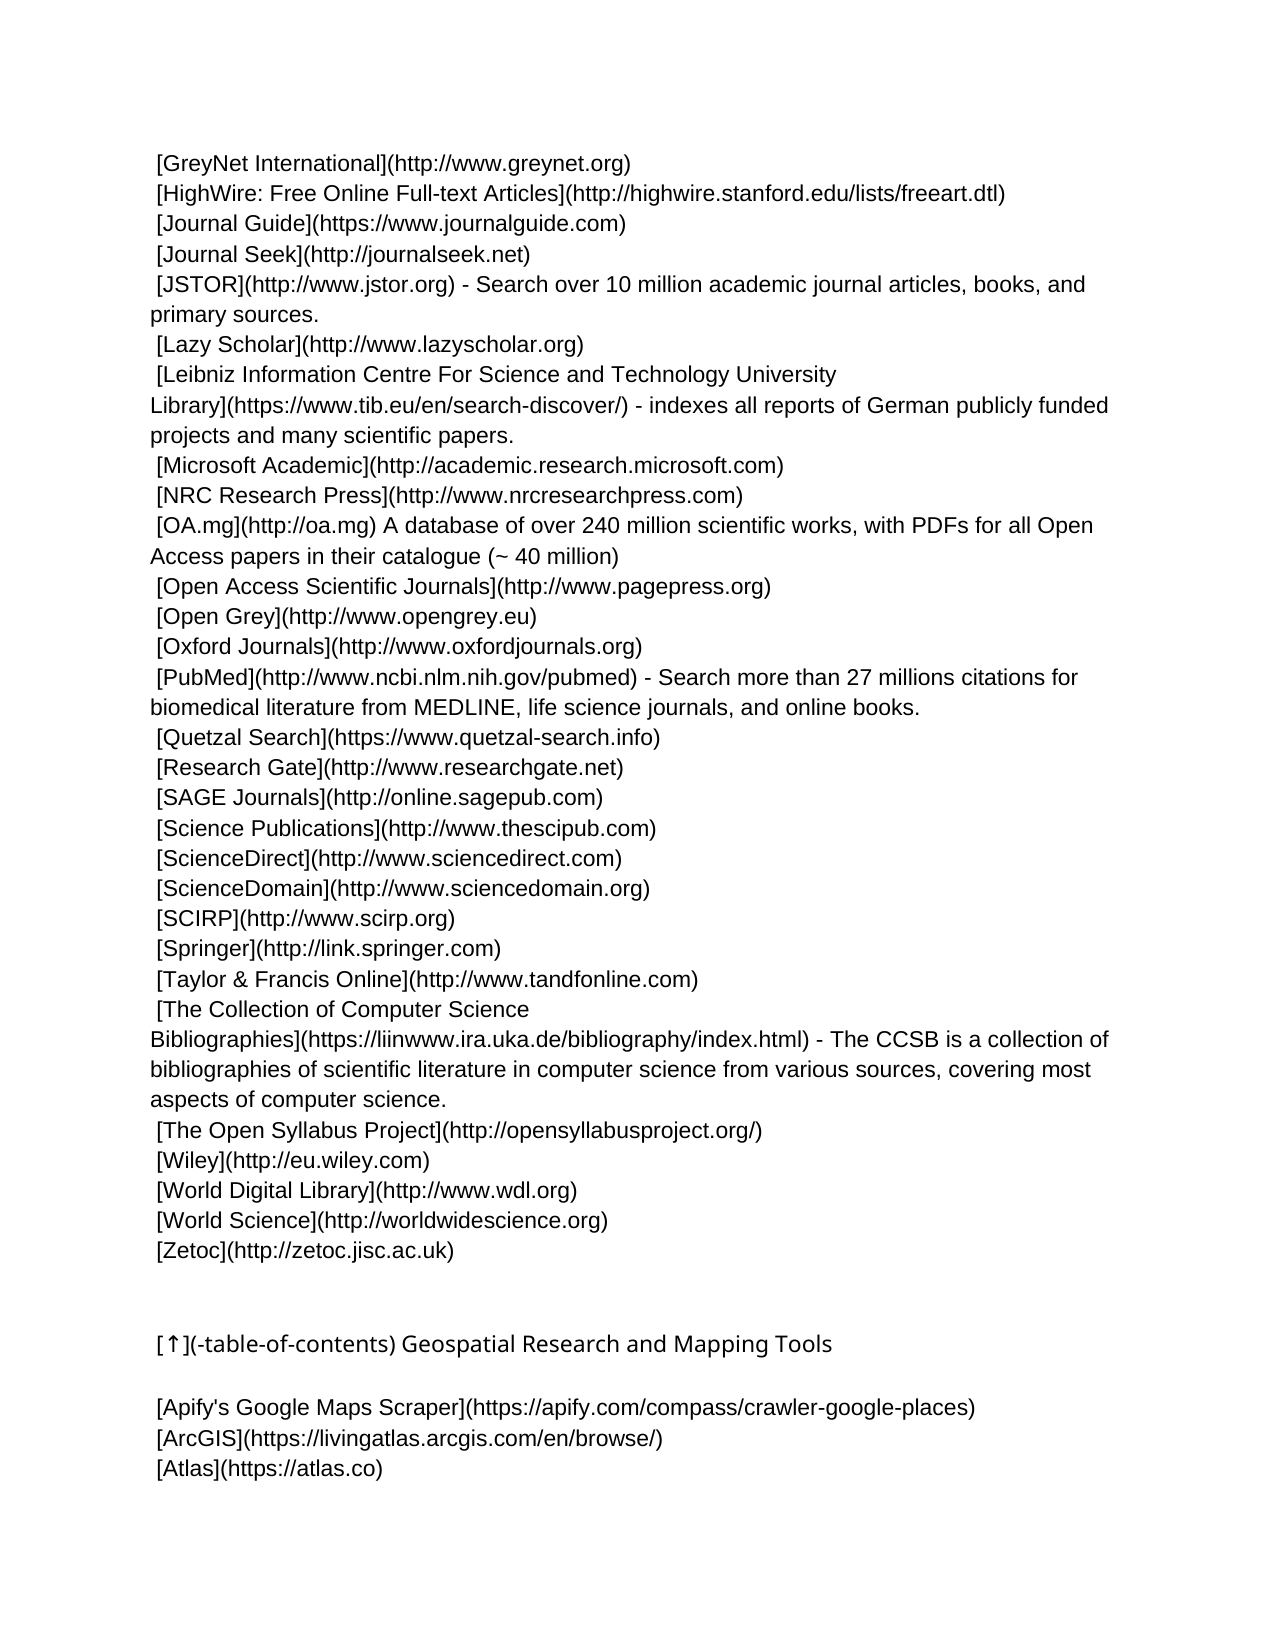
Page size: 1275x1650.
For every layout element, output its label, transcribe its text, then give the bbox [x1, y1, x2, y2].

text [Leibniz Information Centre For Science and Technology University Library](https://www.tib.eu/en/search-discover/) - indexes all reports of German publicly funded projects and many scientific papers. [150, 361, 1125, 448]
text [ArcGIS](https://livingatlas.arcgis.com/en/browse/) [150, 1424, 1125, 1451]
text [Springer](http://link.springer.com) [150, 935, 1125, 962]
text [World Science](http://worldwidescience.org) [150, 1207, 1125, 1234]
text [Lazy Scholar](http://www.lazyscholar.org) [150, 331, 1125, 358]
text [↑](-table-of-contents) Geospatial Research and Mapping Tools [150, 1328, 1125, 1359]
text [JSTOR](http://www.jstor.org) - Search over 10 million academic journal articles, books, and primary sources. [150, 271, 1125, 327]
text [Zetoc](http://zetoc.jisc.ac.uk) [150, 1237, 1125, 1264]
text [Open Grey](http://www.opengrey.eu) [150, 603, 1125, 629]
text [Taylor & Francis Online](http://www.tandfonline.com) [150, 966, 1125, 992]
text [Research Gate](http://www.researchgate.net) [150, 754, 1125, 781]
text [SCIRP](http://www.scirp.org) [150, 905, 1125, 932]
text [HighWire: Free Online Full-text Articles](http://highwire.stanford.edu/lists/freeart.dtl) [150, 180, 1125, 207]
text [Journal Seek](http://journalseek.net) [150, 241, 1125, 267]
text [NRC Research Press](http://www.nrcresearchpress.com) [150, 482, 1125, 509]
text [PubMed](http://www.ncbi.nlm.nih.gov/pubmed) - Search more than 27 millions citations for biomedical literature from MEDLINE, life science journals, and online books. [150, 663, 1125, 720]
text [Science Publications](http://www.thescipub.com) [150, 814, 1125, 841]
text [Atlas](https://atlas.co) [150, 1455, 1125, 1481]
text [GreyNet International](http://www.greynet.org) [150, 150, 1125, 176]
text [Journal Guide](https://www.journalguide.com) [150, 210, 1125, 237]
text [The Collection of Computer Science Bibliographies](https://liinwww.ira.uka.de/bibliography/index.html) - The CCSB is a collection of bibliographies of scientific literature in computer science from various sources, covering most aspects of computer science. [150, 996, 1125, 1113]
text [SAGE Journals](http://online.sagepub.com) [150, 784, 1125, 811]
text [The Open Syllabus Project](http://opensyllabusproject.org/) [150, 1117, 1125, 1143]
text [Quetzal Search](https://www.quetzal-search.info) [150, 724, 1125, 750]
text [Wiley](http://eu.wiley.com) [150, 1147, 1125, 1173]
text [OA.mg](http://oa.mg) A database of over 240 million scientific works, with PDFs for all Open Access papers in their catalogue (~ 40 million) [150, 512, 1125, 569]
text [ScienceDirect](http://www.sciencedirect.com) [150, 845, 1125, 871]
text [ScienceDomain](http://www.sciencedomain.org) [150, 875, 1125, 901]
text [Oxford Journals](http://www.oxfordjournals.org) [150, 633, 1125, 660]
text [Apify's Google Maps Scraper](https://apify.com/compass/crawler-google-places) [150, 1394, 1125, 1421]
text [Open Access Scientific Journals](http://www.pagepress.org) [150, 573, 1125, 599]
text [World Digital Library](http://www.wdl.org) [150, 1177, 1125, 1203]
text [Microsoft Academic](http://academic.research.microsoft.com) [150, 452, 1125, 478]
